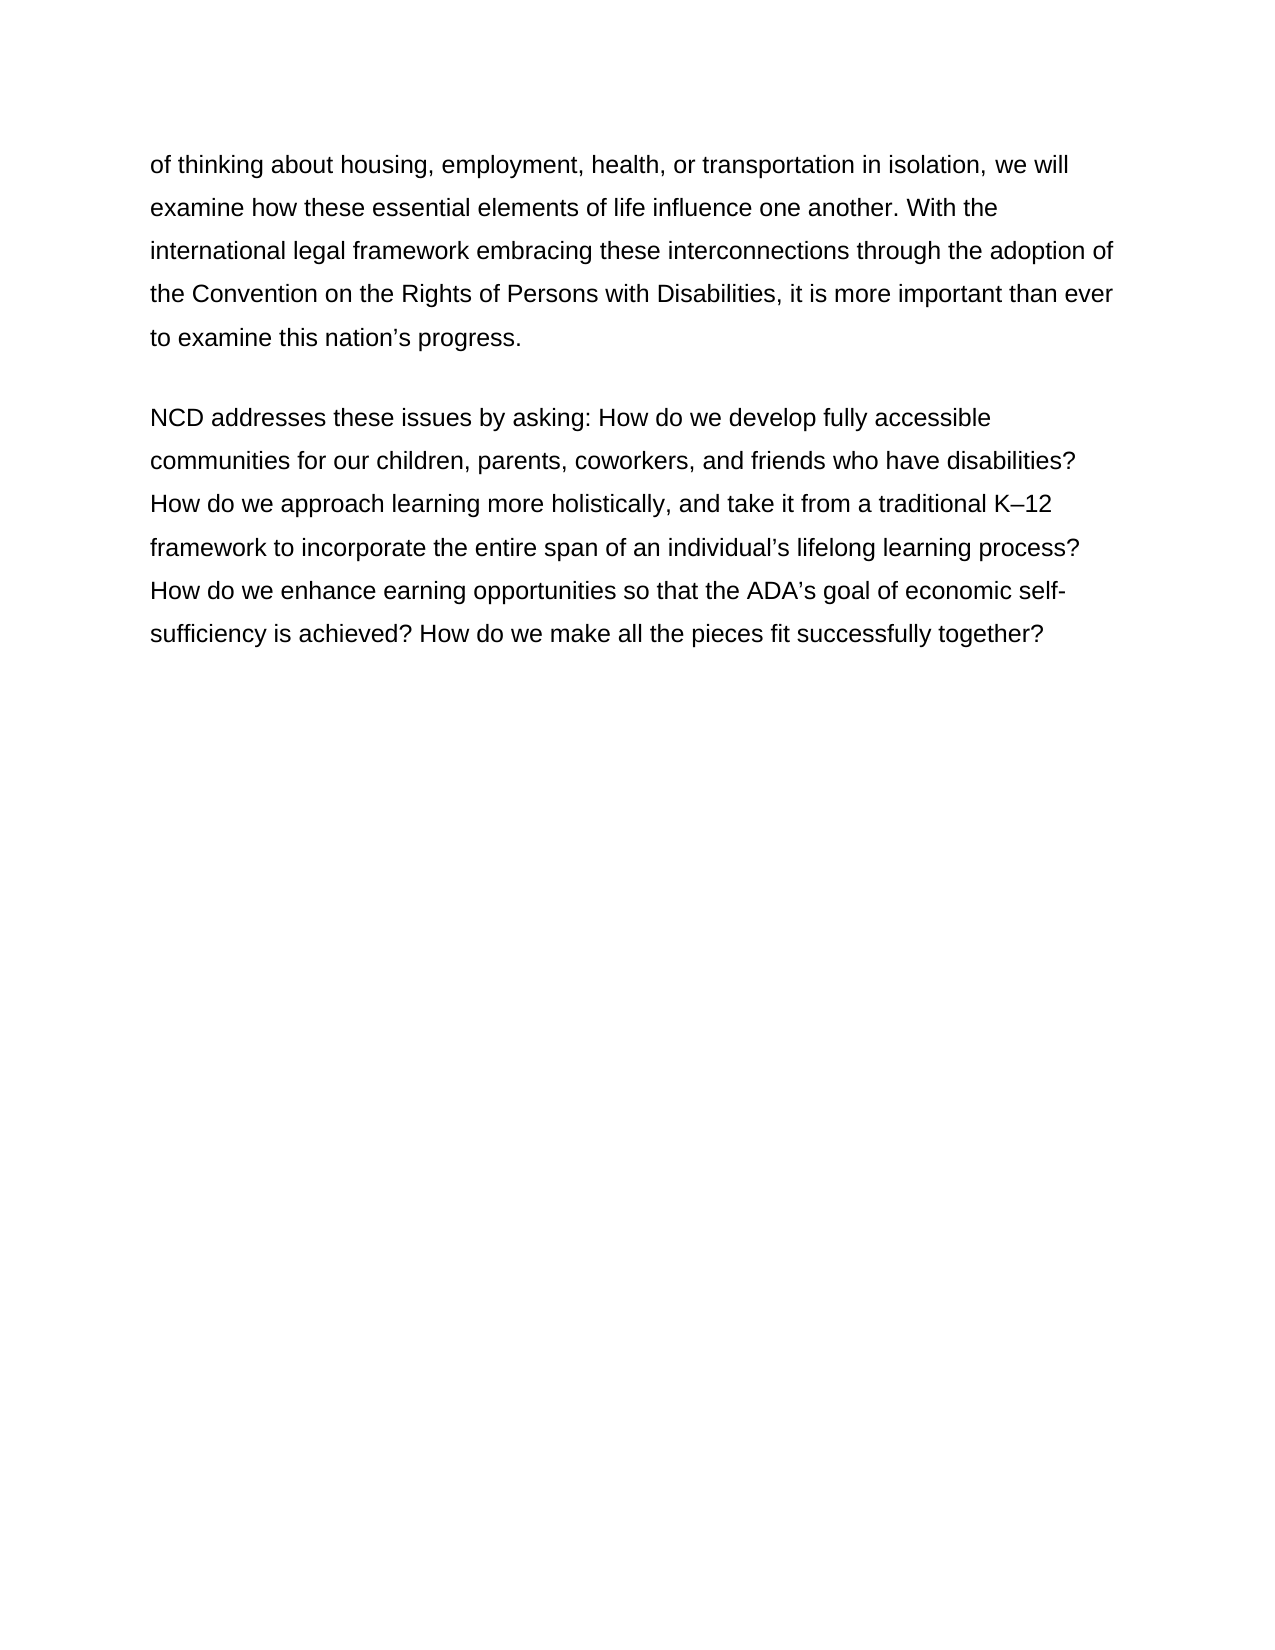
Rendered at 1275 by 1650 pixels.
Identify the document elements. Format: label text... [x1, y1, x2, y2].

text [150, 150, 1125, 351]
text NCD addresses these issues by asking: How do we develop fully accessible communities for our children, parents, coworkers, and friends who have disabilities? How do we approach learning more holistically, and take it from a traditional K–12 framework to incorporate the entire span of an individual’s lifelong learning process? How do we enhance earning opportunities so that the ADA’s goal of economic self-sufficiency is achieved? How do we make all the pieces fit successfully together? [150, 403, 1125, 647]
